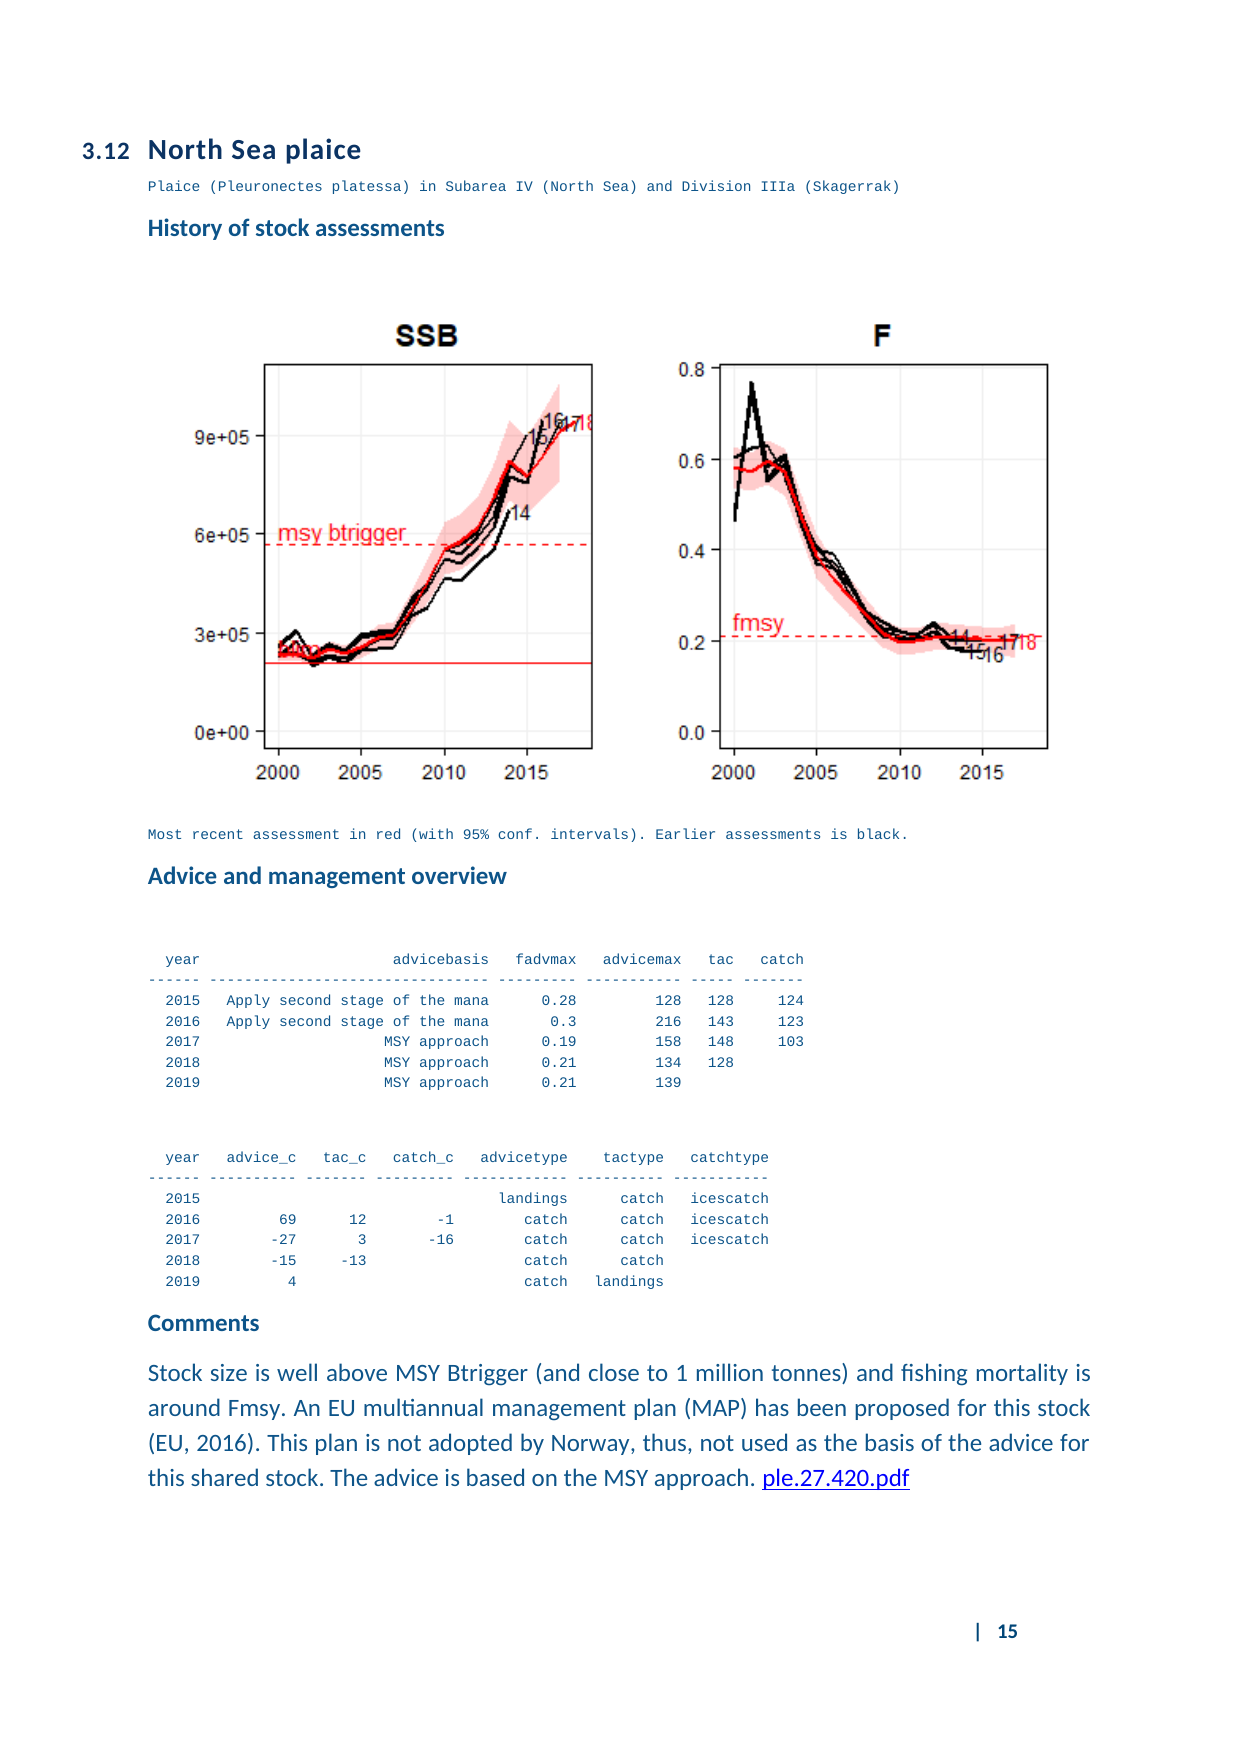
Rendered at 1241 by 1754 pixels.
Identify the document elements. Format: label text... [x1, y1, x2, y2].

text Most recent assessment in red (with 95% conf. intervals). Earlier assessments is black. [148, 827, 1092, 843]
text year advice_c tac_c catch_c advicetype tactype catchtype ------ ---------- ------- --------- ------------ ---------- ----------- 2015 landings catch icescatch 2016 69 12 -1 catch catch icescatch 2017 -27 3 -16 catch catch icescatch 2018 -15 -13 catch catch 2019 4 catch landings [148, 1109, 1092, 1290]
text year advicebasis fadvmax advicemax tac catch ------ -------------------------------- --------- ----------- ----- ------- 2015 Apply second stage of the mana 0.28 128 128 124 2016 Apply second stage of the mana 0.3 216 143 123 2017 MSY approach 0.19 158 148 103 2018 MSY approach 0.21 134 128 2019 MSY approach 0.21 139 [148, 911, 1092, 1092]
text Plaice (Pleuronectes platessa) in Subarea IV (North Sea) and Division IIIa (Skagerrak) [148, 179, 1092, 196]
text Stock size is well above MSY Btrigger (and close to 1 million tonnes) and fishing mortality is around Fmsy. An EU multiannual management plan (MAP) has been proposed for this stock (EU, 2016). This plan is not adopted by Norway, thus, not used as the basis of the advice for this shared stock. The advice is based on the MSY approach. ple.27.420.pdf [148, 1358, 1092, 1493]
subtitle North Sea plaice [82, 131, 1092, 167]
picture [166, 263, 1077, 808]
